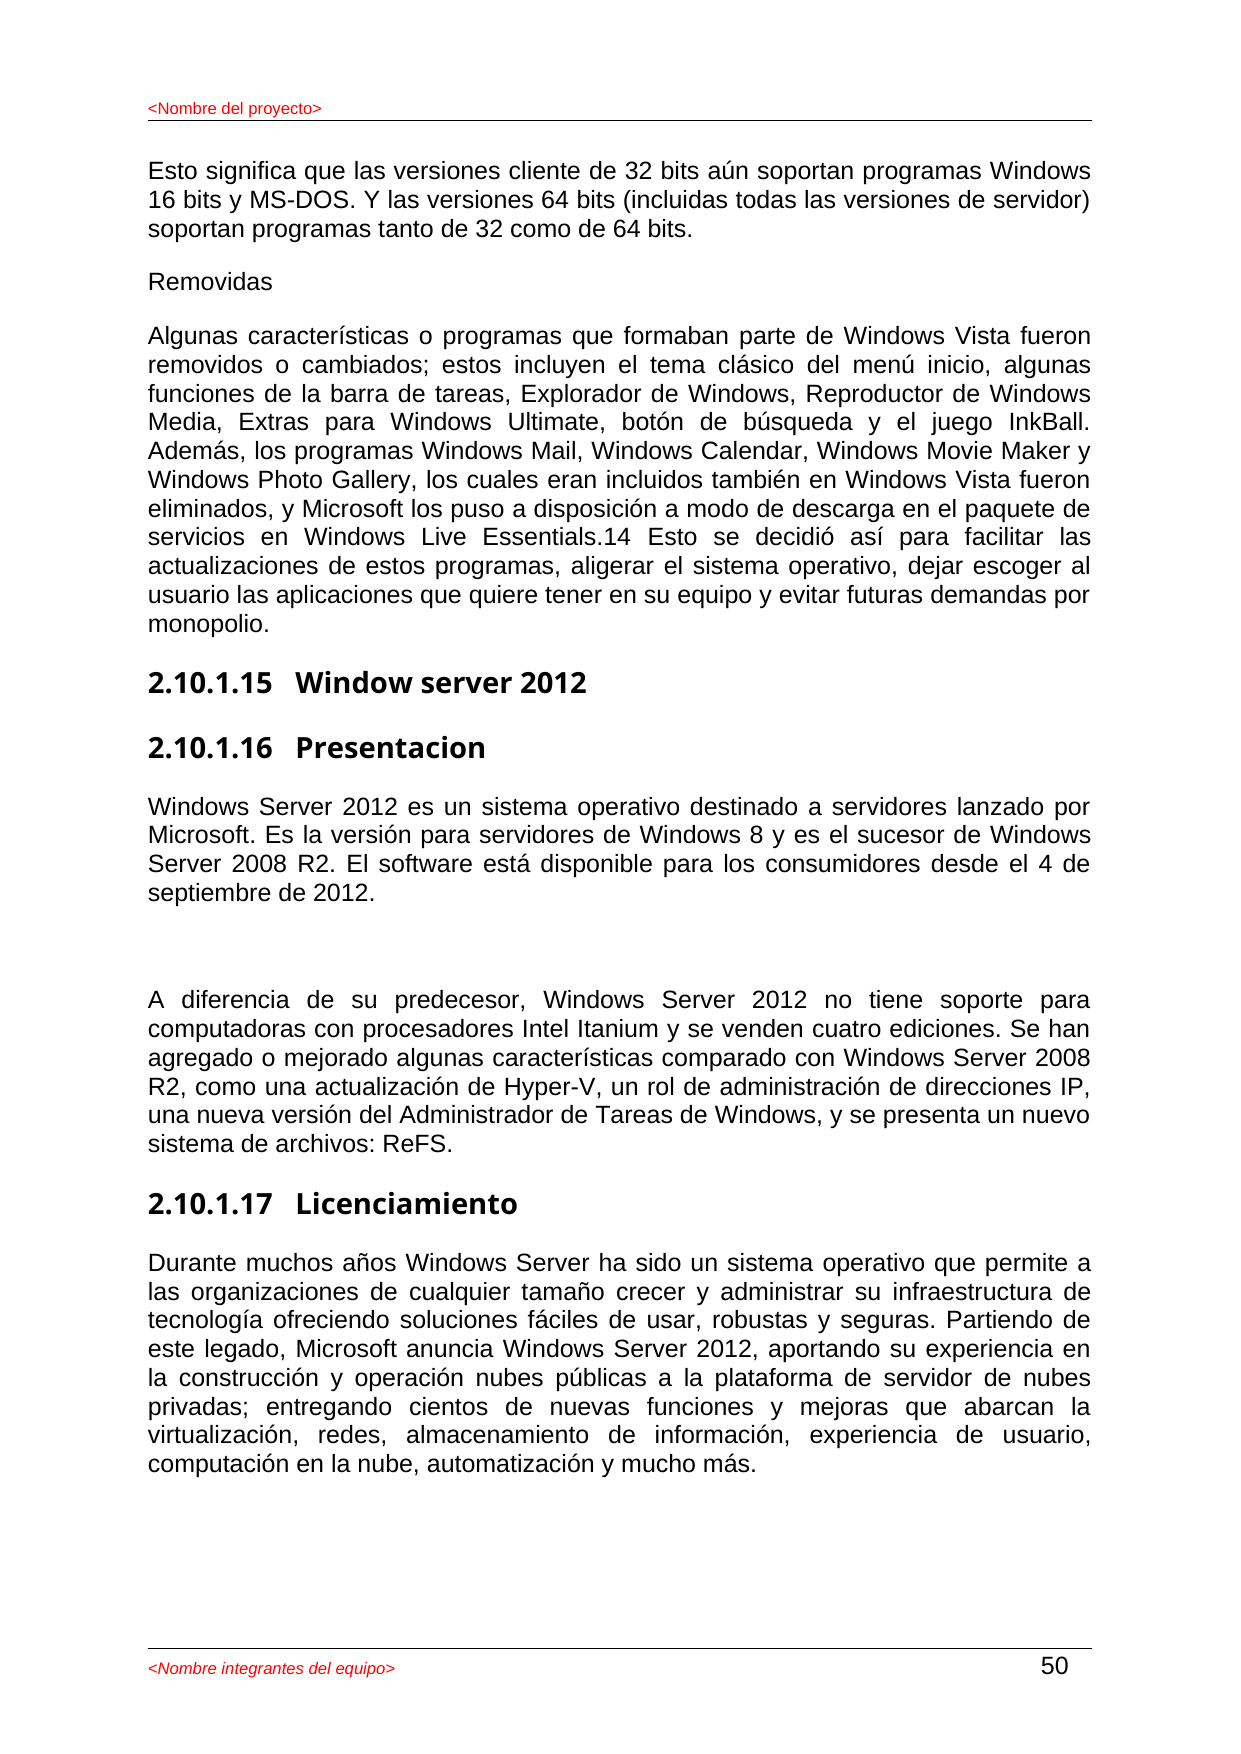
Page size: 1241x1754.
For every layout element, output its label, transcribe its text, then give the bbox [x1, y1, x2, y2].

subtitle Window server 2012 [148, 662, 1092, 702]
text Esto significa que las versiones cliente de 32 bits aún soportan programas Windows 16 bits y MS-DOS. Y las versiones 64 bits (incluidas todas las versiones de servidor) soportan programas tanto de 32 como de 64 bits. [148, 156, 1092, 242]
text Algunas características o programas que formaban parte de Windows Vista fueron removidos o cambiados; estos incluyen el tema clásico del menú inicio, algunas funciones de la barra de tareas, Explorador de Windows, Reproductor de Windows Media, Extras para Windows Ultimate, botón de búsqueda y el juego InkBall. Además, los programas Windows Mail, Windows Calendar, Windows Movie Maker y Windows Photo Gallery, los cuales eran incluidos también en Windows Vista fueron eliminados, y Microsoft los puso a disposición a modo de descarga en el paquete de servicios en Windows Live Essentials.14​ Esto se decidió así para facilitar las actualizaciones de estos programas, aligerar el sistema operativo, dejar escoger al usuario las aplicaciones que quiere tener en su equipo y evitar futuras demandas por monopolio. [148, 321, 1092, 637]
subtitle Licenciamiento [148, 1183, 1092, 1223]
subtitle Presentacion [148, 727, 1092, 767]
text Durante muchos años Windows Server ha sido un sistema operativo que permite a las organizaciones de cualquier tamaño crecer y administrar su infraestructura de tecnología ofreciendo soluciones fáciles de usar, robustas y seguras. Partiendo de este legado, Microsoft anuncia Windows Server 2012, aportando su experiencia en la construcción y operación nubes públicas a la plataforma de servidor de nubes privadas; entregando cientos de nuevas funciones y mejoras que abarcan la virtualización, redes, almacenamiento de información, experiencia de usuario, computación en la nube, automatización y mucho más. [148, 1248, 1092, 1478]
text A diferencia de su predecesor, Windows Server 2012 no tiene soporte para computadoras con procesadores Intel Itanium y se venden cuatro ediciones. Se han agregado o mejorado algunas características comparado con Windows Server 2008 R2, como una actualización de Hyper-V, un rol de administración de direcciones IP, una nueva versión del Administrador de Tareas de Windows, y se presenta un nuevo sistema de archivos: ReFS. [148, 986, 1092, 1158]
text Removidas [148, 267, 1092, 296]
text Windows Server 2012 es un sistema operativo destinado a servidores lanzado por Microsoft. Es la versión para servidores de Windows 8 y es el sucesor de Windows Server 2008 R2. El software está disponible para los consumidores desde el 4 de septiembre de 2012. [148, 792, 1092, 907]
